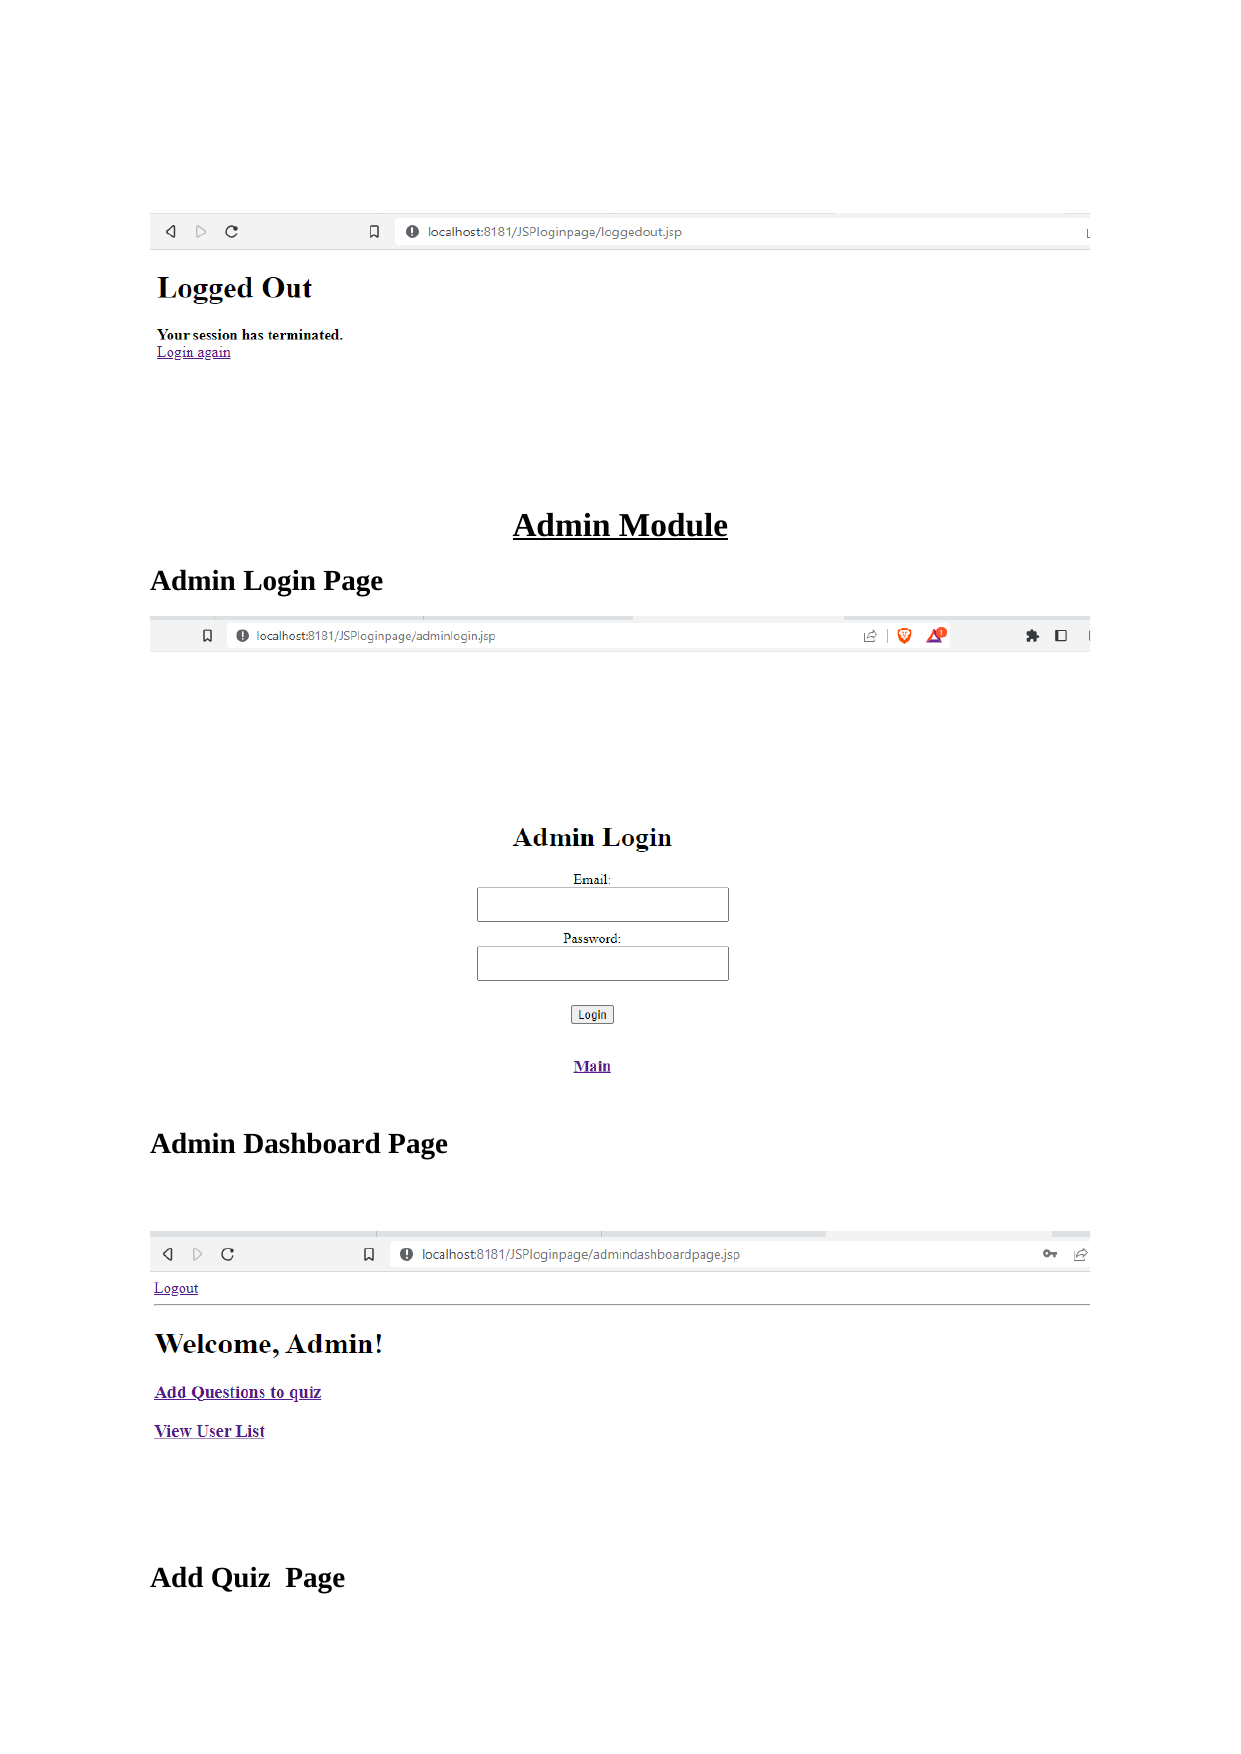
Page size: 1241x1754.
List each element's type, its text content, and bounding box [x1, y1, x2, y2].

text Add Quiz Page [150, 1560, 1090, 1594]
picture [150, 1231, 1091, 1542]
text Admin Dashboard Page [150, 1126, 1090, 1159]
picture [150, 213, 1091, 487]
text Admin Module [150, 505, 1090, 543]
text Admin Login Page [150, 563, 1090, 597]
picture [150, 616, 1091, 1108]
